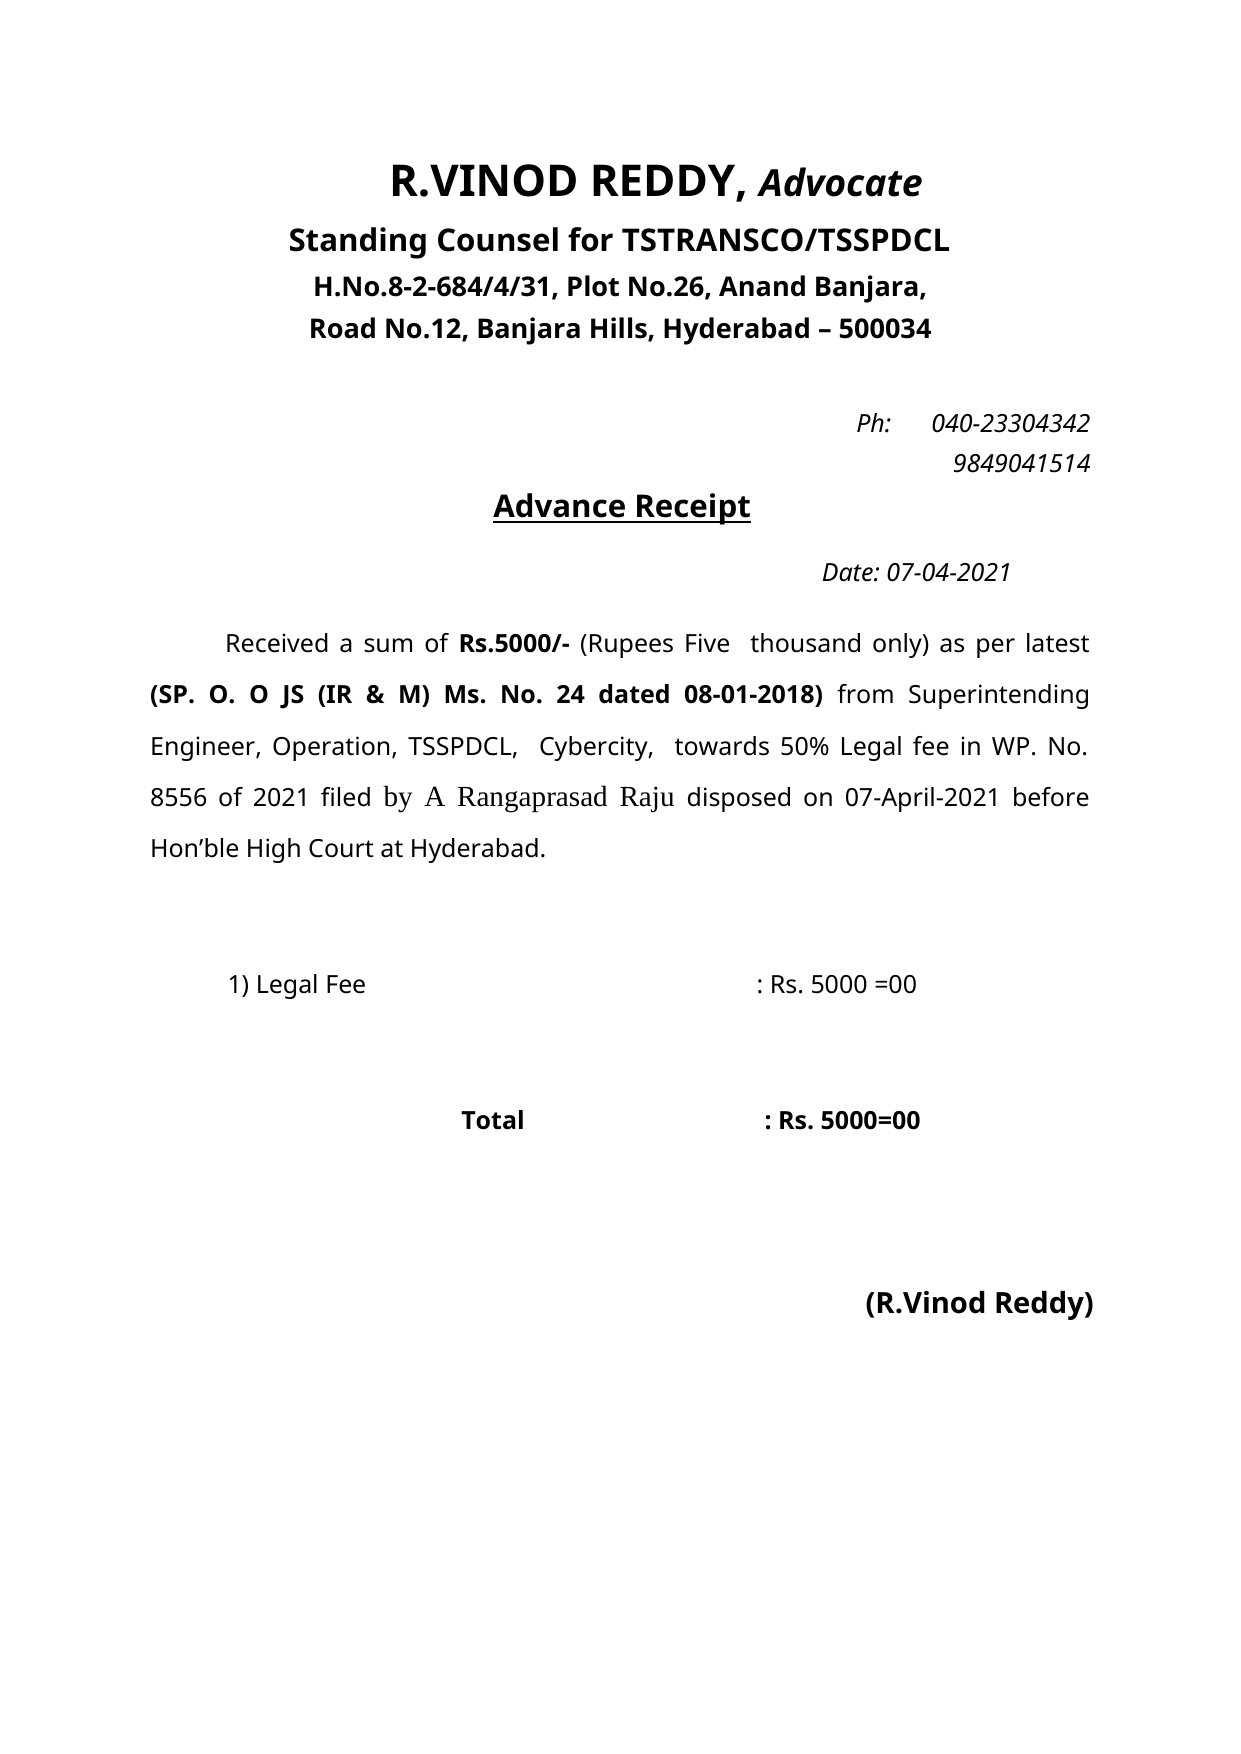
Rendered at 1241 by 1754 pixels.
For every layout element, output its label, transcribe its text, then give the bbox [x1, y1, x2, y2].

text (R.Vinod Reddy) [677, 1282, 1094, 1322]
text Ph: 040-23304342 [150, 406, 1090, 440]
text Total : Rs. 5000=00 [227, 1102, 975, 1136]
text Standing Counsel for TSTRANSCO/TSSPDCL [227, 218, 1012, 261]
text H.No.8-2-684/4/31, Plot No.26, Anand Banjara, [150, 267, 1090, 304]
text Received a sum of Rs.5000/- (Rupees Five thousand only) as per latest (SP. O. O JS (IR & M) Ms. No. 24 dated 08-01-2018) from Superintending Engineer, Operation, TSSPDCL, Cybercity, towards 50% Legal fee in WP. No. 8556 of 2021 filed by A Rangaprasad Raju disposed on 07-April-2021 before Hon’ble High Court at Hyderabad. [150, 626, 1090, 865]
text Date: 07-04-2021 [227, 554, 1012, 588]
text R.VINOD REDDY, Advocate [227, 150, 1012, 209]
text 1) Legal Fee : Rs. 5000 =00 [227, 967, 975, 1001]
text 9849041514 [150, 445, 1090, 479]
text Road No.12, Banjara Hills, Hyderabad – 500034 [150, 310, 1090, 347]
text Advance Receipt [150, 484, 1094, 527]
